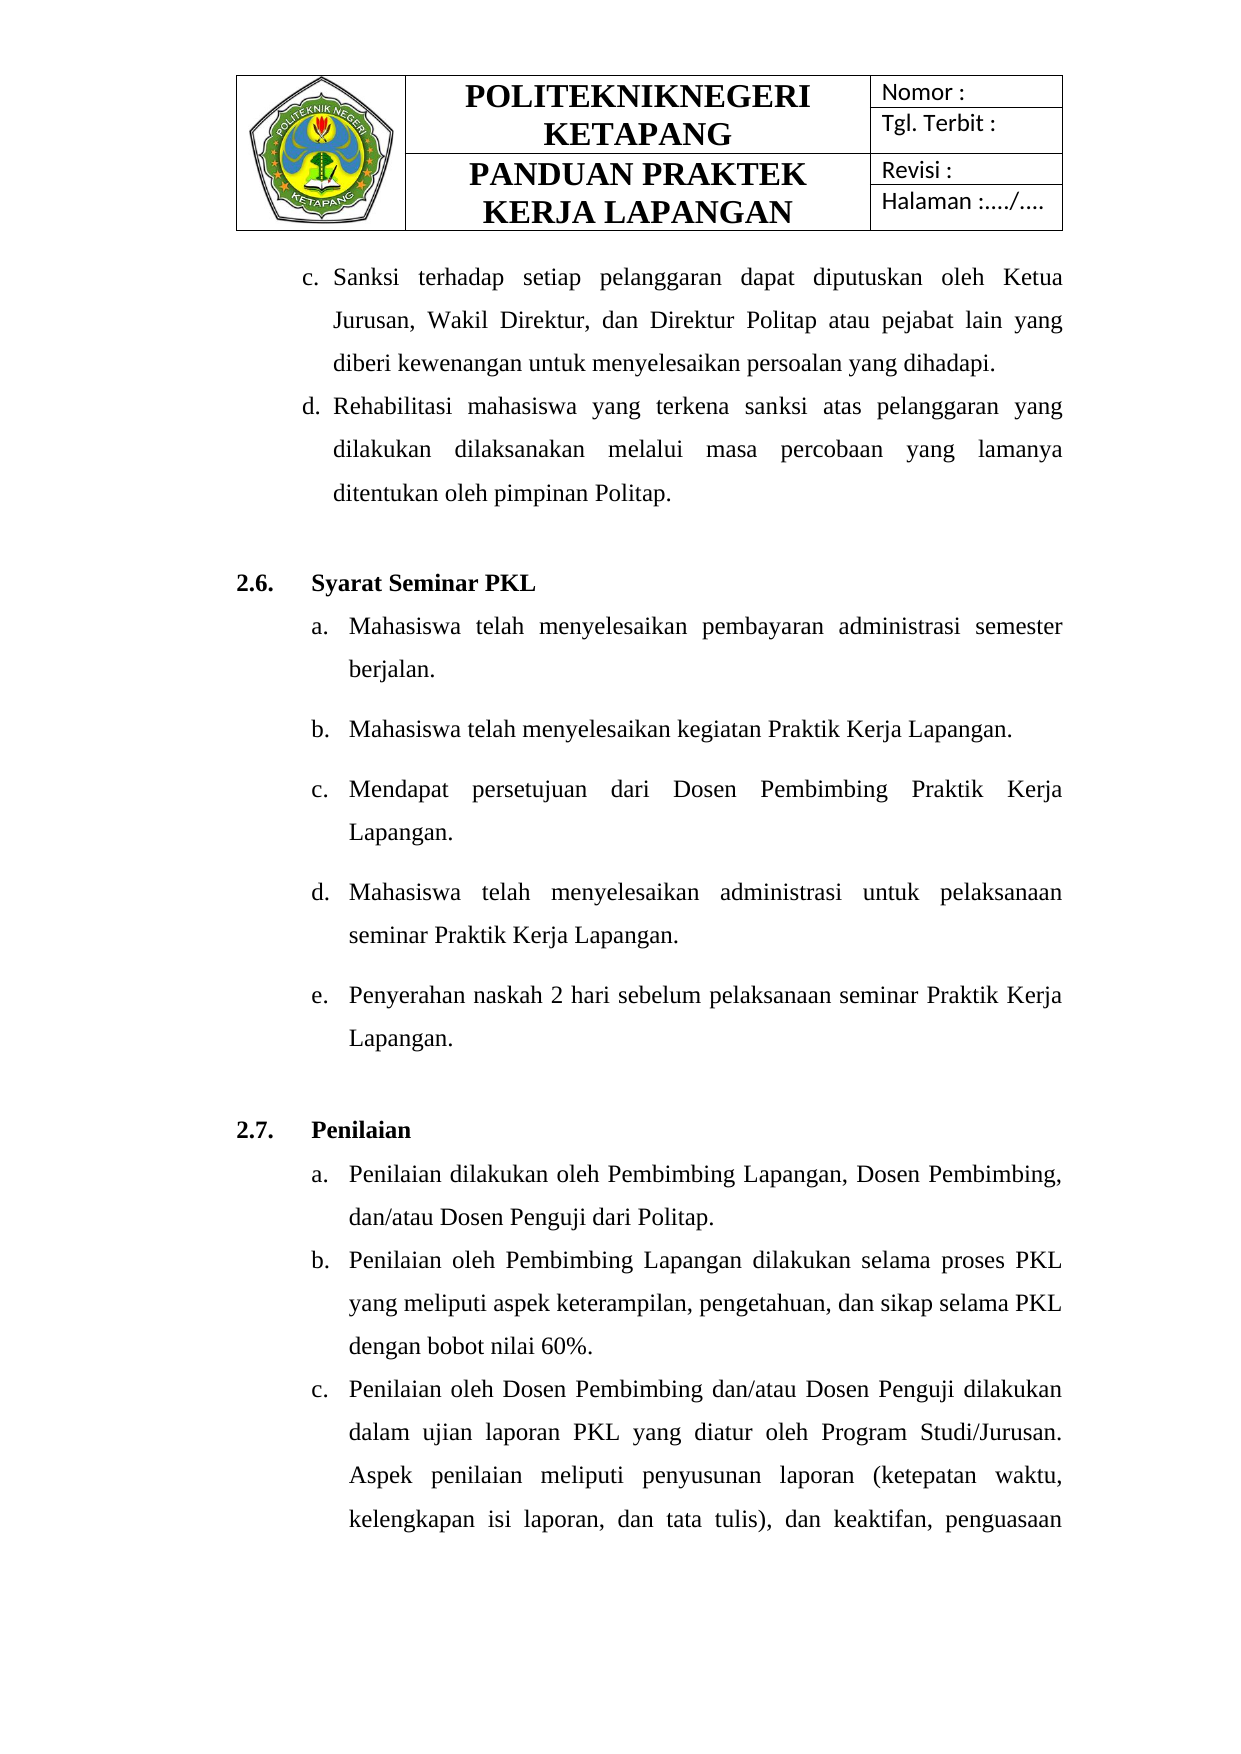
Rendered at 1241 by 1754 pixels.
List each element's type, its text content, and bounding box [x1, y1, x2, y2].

list Mahasiswa telah menyelesaikan administrasi untuk pelaksanaan seminar Praktik Kerja Lapangan. [311, 877, 1063, 949]
list Penilaian dilakukan oleh Pembimbing Lapangan, Dosen Pembimbing, dan/atau Dosen Penguji dari Politap. [311, 1159, 1063, 1231]
list Sanksi terhadap setiap pelanggaran dapat diputuskan oleh Ketua Jurusan, Wakil Direktur, dan Direktur Politap atau pejabat lain yang diberi kewenangan untuk menyelesaikan persoalan yang dihadapi. [302, 262, 1063, 377]
list Mahasiswa telah menyelesaikan pembayaran administrasi semester berjalan. [311, 611, 1063, 683]
subtitle Syarat Seminar PKL [236, 568, 1063, 597]
list Mahasiswa telah menyelesaikan kegiatan Praktik Kerja Lapangan. [311, 714, 1063, 743]
list Penyerahan naskah 2 hari sebelum pelaksanaan seminar Praktik Kerja Lapangan. [311, 980, 1063, 1052]
list Mendapat persetujuan dari Dosen Pembimbing Praktik Kerja Lapangan. [311, 774, 1063, 846]
picture [248, 76, 394, 224]
subtitle Penilaian [236, 1116, 1063, 1144]
list Rehabilitasi mahasiswa yang terkena sanksi atas pelanggaran yang dilakukan dilaksanakan melalui masa percobaan yang lamanya ditentukan oleh pimpinan Politap. [302, 391, 1063, 506]
list Penilaian oleh Pembimbing Lapangan dilakukan selama proses PKL yang meliputi aspek keterampilan, pengetahuan, dan sikap selama PKL dengan bobot nilai 60%. [311, 1245, 1063, 1360]
